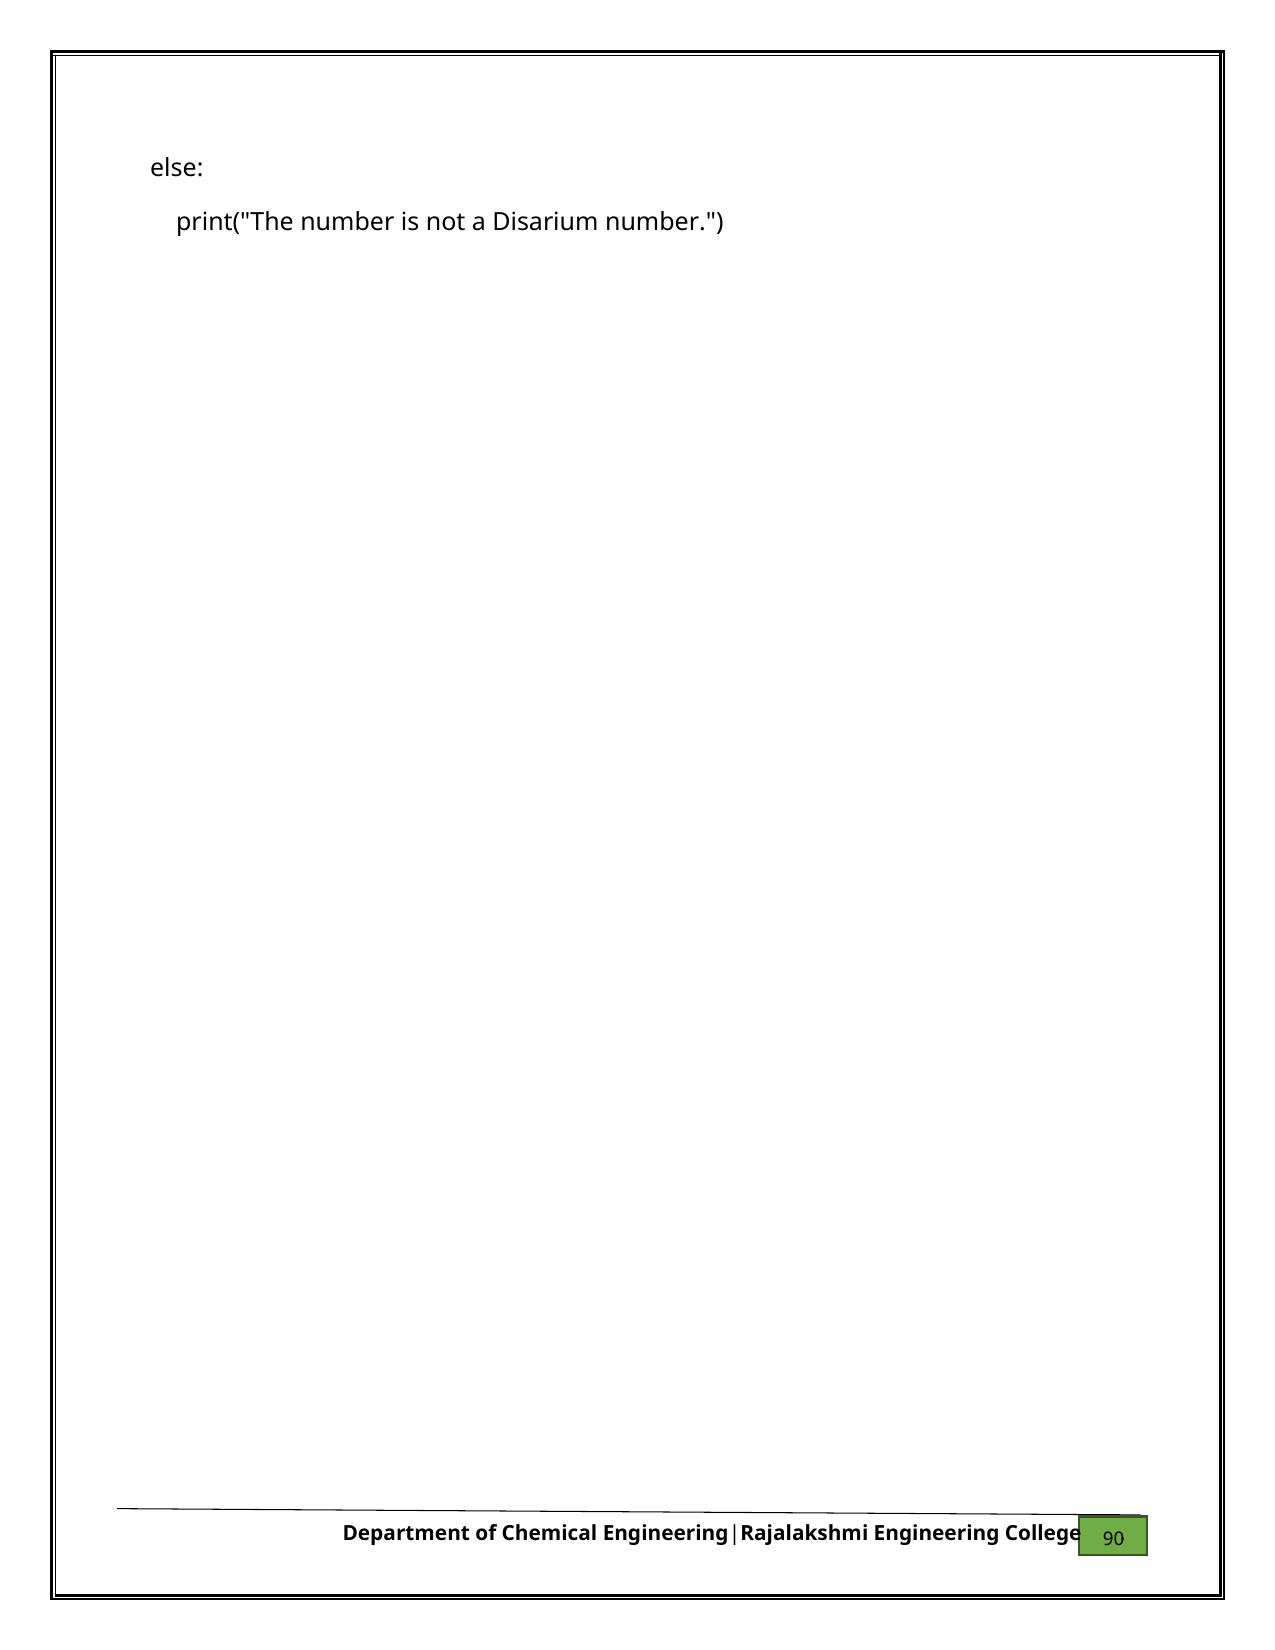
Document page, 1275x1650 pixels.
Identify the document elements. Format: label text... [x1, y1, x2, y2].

text print("The number is not a Disarium number.") [150, 203, 1125, 237]
text else: [150, 150, 1125, 184]
